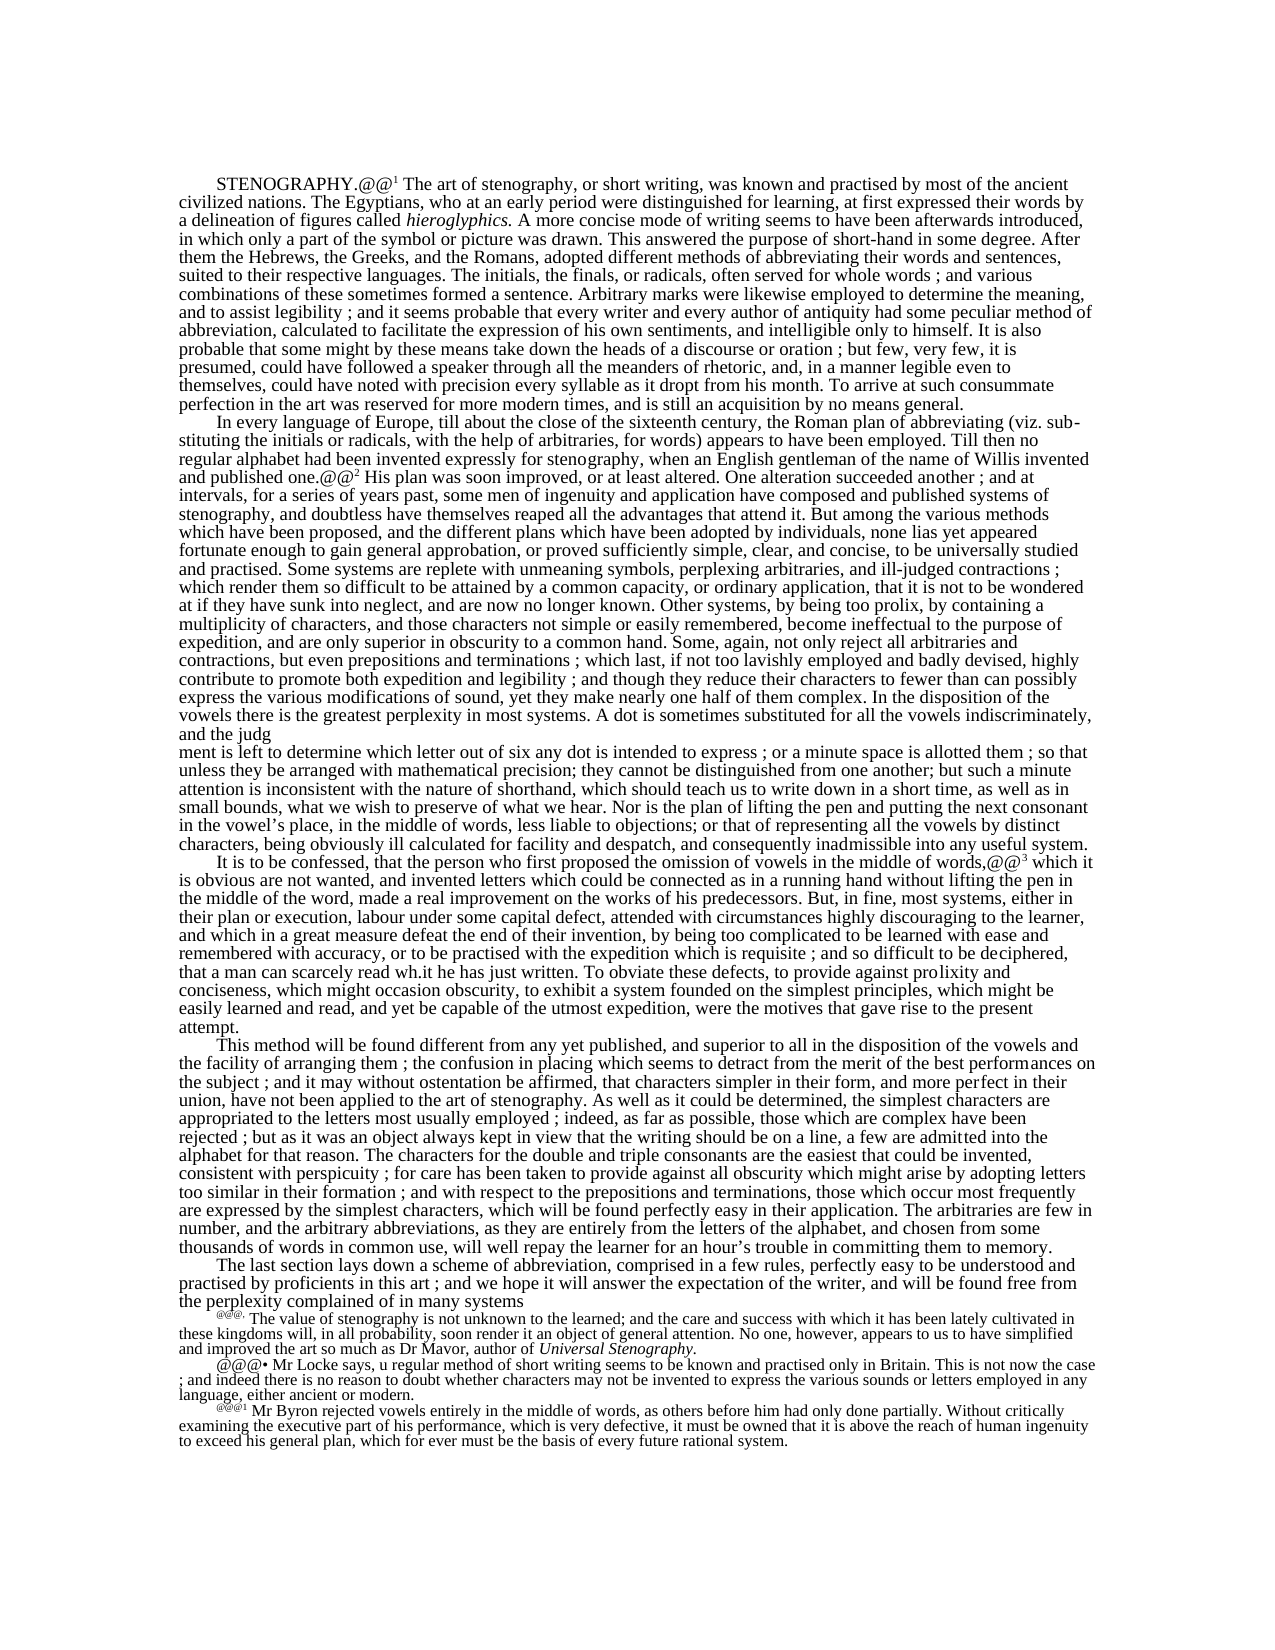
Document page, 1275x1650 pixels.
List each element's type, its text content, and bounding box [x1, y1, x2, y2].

text @@@1 Mr Byron rejected vowels entirely in the middle of words, as others before him had only done partially. Without critically examining the executive part of his performance, which is very defective, it must be owned that it is above the reach of human ingenuity to exceed his general plan, which for ever must be the basis of every future rational system. [178, 1404, 1097, 1450]
text The last section lays down a scheme of abbreviation, comprised in a few rules, perfectly easy to be understood and practised by proficients in this art ; and we hope it will answer the expectation of the writer, and will be found free from the perplexity complained of in many systems [178, 1257, 1097, 1312]
text This method will be found different from any yet published, and superior to all in the disposition of the vowels and the facility of arranging them ; the confusion in placing which seems to detract from the merit of the best performances on the subject ; and it may without ostentation be affirmed, that characters simpler in their form, and more perfect in their union, have not been applied to the art of stenography. As well as it could be determined, the simplest characters are appropriated to the letters most usually employed ; indeed, as far as possible, those which are complex have been rejected ; but as it was an object always kept in view that the writing should be on a line, a few are admitted into the alphabet for that reason. The characters for the double and triple consonants are the easiest that could be invented, consistent with perspicuity ; for care has been taken to provide against all obscurity which might arise by adopting letters too similar in their formation ; and with respect to the prepositions and terminations, those which occur most frequently are expressed by the simplest characters, which will be found perfectly easy in their application. The arbitraries are few in number, and the arbitrary abbreviations, as they are entirely from the letters of the alphabet, and chosen from some thousands of words in common use, will well repay the learner for an hour’s trouble in committing them to memory. [178, 1037, 1097, 1257]
text It is to be confessed, that the person who first proposed the omission of vowels in the middle of words,@@3 which it is obvious are not wanted, and invented letters which could be connected as in a running hand without lifting the pen in the middle of the word, made a real improvement on the works of his predecessors. But, in fine, most systems, either in their plan or execution, labour under some capital defect, attended with circumstances highly discouraging to the learner, and which in a great measure defeat the end of their invention, by being too complicated to be learned with ease and remembered with accuracy, or to be practised with the expedition which is requisite ; and so difficult to be deciphered, that a man can scarcely read wh.it he has just written. To obviate these defects, to provide against prolixity and conciseness, which might occasion obscurity, to exhibit a system founded on the simplest principles, which might be easily learned and read, and yet be capable of the utmost expedition, were the motives that gave rise to the present attempt. [178, 854, 1097, 1037]
text STENOGRAPHY.@@1 The art of stenography, or short writing, was known and practised by most of the ancient civilized nations. The Egyptians, who at an early period were distinguished for learning, at first expressed their words by a delineation of figures called hieroglyphics. A more concise mode of writing seems to have been afterwards introduced, in which only a part of the symbol or picture was drawn. This answered the purpose of short-hand in some degree. After them the Hebrews, the Greeks, and the Romans, adopted different methods of abbreviating their words and sentences, suited to their respective languages. The initials, the finals, or radicals, often served for whole words ; and various combinations of these sometimes formed a sentence. Arbitrary marks were likewise employed to determine the meaning, and to assist legibility ; and it seems probable that every writer and every author of antiquity had some peculiar method of abbreviation, calculated to facilitate the expression of his own sentiments, and intelligible only to himself. It is also probable that some might by these means take down the heads of a discourse or oration ; but few, very few, it is presumed, could have followed a speaker through all the meanders of rhetoric, and, in a manner legible even to themselves, could have noted with precision every syllable as it dropt from his month. To arrive at such consummate perfection in the art was reserved for more modern times, and is still an acquisition by no means general. [178, 176, 1097, 414]
text @@@• Mr Locke says, u regular method of short writing seems to be known and practised only in Britain. This is not now the case ; and indeed there is no reason to doubt whether characters may not be invented to express the various sounds or letters employed in any language, either ancient or modern. [178, 1358, 1097, 1404]
text In every language of Europe, till about the close of the sixteenth century, the Roman plan of abbreviating (viz. substituting the initials or radicals, with the help of arbitraries, for words) appears to have been employed. Till then no regular alphabet had been invented expressly for stenography, when an English gentleman of the name of Willis invented and published one.@@2 His plan was soon improved, or at least altered. One alteration succeeded another ; and at intervals, for a series of years past, some men of ingenuity and application have composed and published systems of stenography, and doubtless have themselves reaped all the advantages that attend it. But among the various methods which have been proposed, and the different plans which have been adopted by individuals, none lias yet appeared fortunate enough to gain general approbation, or proved sufficiently simple, clear, and concise, to be universally studied and practised. Some systems are replete with unmeaning symbols, perplexing arbitraries, and ill-judged contractions ; which render them so difficult to be attained by a common capacity, or ordinary application, that it is not to be wondered at if they have sunk into neglect, and are now no longer known. Other systems, by being too prolix, by containing a multiplicity of characters, and those characters not simple or easily remembered, become ineffectual to the purpose of expedition, and are only superior in obscurity to a common hand. Some, again, not only reject all arbitraries and contractions, but even prepositions and terminations ; which last, if not too lavishly employed and badly devised, highly contribute to promote both expedition and legibility ; and though they reduce their characters to fewer than can possibly express the various modifications of sound, yet they make nearly one half of them complex. In the disposition of the vowels there is the greatest perplexity in most systems. A dot is sometimes substituted for all the vowels indiscriminately, and the judg [178, 414, 1097, 744]
text @@@, The value of stenography is not unknown to the learned; and the care and success with which it has been lately cultivated in these kingdoms will, in all probability, soon render it an object of general attention. No one, however, appears to us to have simplified and improved the art so much as Dr Mavor, author of Universal Stenography. [178, 1312, 1097, 1358]
text ment is left to determine which letter out of six any dot is intended to express ; or a minute space is allotted them ; so that unless they be arranged with mathematical precision; they cannot be distinguished from one another; but such a minute attention is inconsistent with the nature of shorthand, which should teach us to write down in a short time, as well as in small bounds, what we wish to preserve of what we hear. Nor is the plan of lifting the pen and putting the next consonant in the vowel’s place, in the middle of words, less liable to objections; or that of representing all the vowels by distinct characters, being obviously ill calculated for facility and despatch, and consequently inadmissible into any useful system. [178, 744, 1097, 854]
